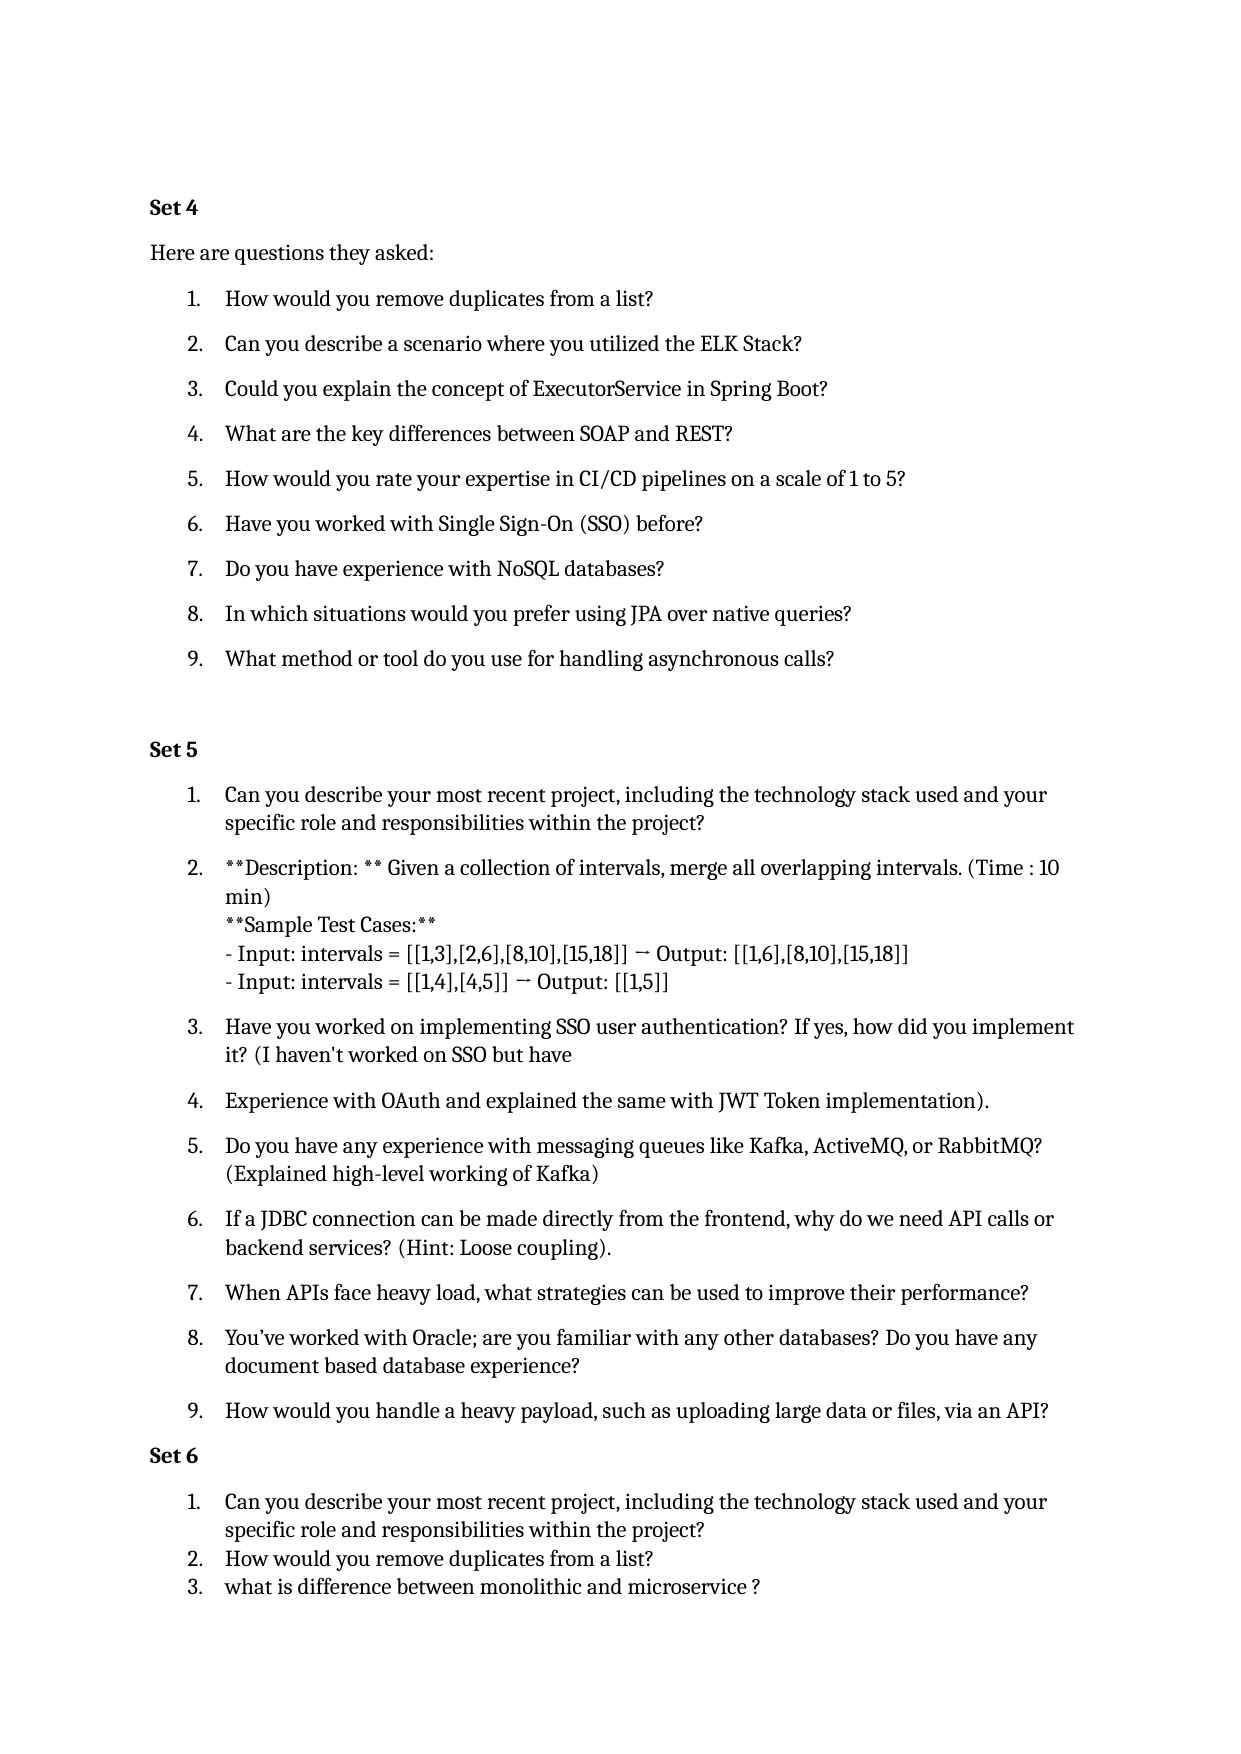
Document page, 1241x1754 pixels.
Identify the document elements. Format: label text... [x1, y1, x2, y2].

list Have you worked on implementing SSO user authentication? If yes, how did you implement it? (I haven't worked on SSO but have [187, 1014, 1090, 1069]
list Do you have any experience with messaging queues like Kafka, ActiveMQ, or RabbitMQ? (Explained high-level working of Kafka) [187, 1132, 1090, 1187]
text Here are questions they asked: [150, 240, 1090, 267]
list Experience with OAuth and explained the same with JWT Token implementation). [187, 1087, 1090, 1114]
list In which situations would you prefer using JPA over native queries? [187, 601, 1090, 627]
list Can you describe your most recent project, including the technology stack used and your specific role and responsibilities within the project? [187, 1488, 1090, 1543]
text Set 6 [150, 1443, 1090, 1470]
list How would you handle a heavy payload, such as uploading large data or files, via an API? [187, 1398, 1090, 1424]
list what is difference between monolithic and microservice ? [187, 1574, 1090, 1600]
list Have you worked with Single Sign-On (SSO) before? [187, 511, 1090, 537]
list Can you describe a scenario where you utilized the ELK Stack? [187, 330, 1090, 357]
list Do you have experience with NoSQL databases? [187, 556, 1090, 582]
list How would you remove duplicates from a list? [187, 285, 1090, 312]
list How would you remove duplicates from a list? [187, 1545, 1090, 1572]
list What method or tool do you use for handling asynchronous calls? [187, 646, 1090, 672]
list You’ve worked with Oracle; are you familiar with any other databases? Do you have any document based database experience? [187, 1325, 1090, 1379]
text Set 4 [150, 195, 1090, 221]
list **Description: ** Given a collection of intervals, merge all overlapping intervals. (Time : 10 min) **Sample Test Cases:** - Input: intervals = [[1,3],[2,6],[8,10],[15,18]] → Output: [[1,6],[8,10],[15,18]] - Input: intervals = [[1,4],[4,5]] → Output: [[1,5]] [187, 855, 1090, 995]
list What are the key differences between SOAP and REST? [187, 421, 1090, 447]
text Set 5 [150, 736, 1090, 763]
list Can you describe your most recent project, including the technology stack used and your specific role and responsibilities within the project? [187, 781, 1090, 836]
list When APIs face heavy load, what strategies can be used to improve their performance? [187, 1279, 1090, 1306]
list If a JDBC connection can be made directly from the frontend, why do we need API calls or backend services? (Hint: Loose coupling). [187, 1206, 1090, 1261]
list How would you rate your expertise in CI/CD pipelines on a scale of 1 to 5? [187, 466, 1090, 492]
list Could you explain the concept of ExecutorService in Spring Boot? [187, 376, 1090, 402]
